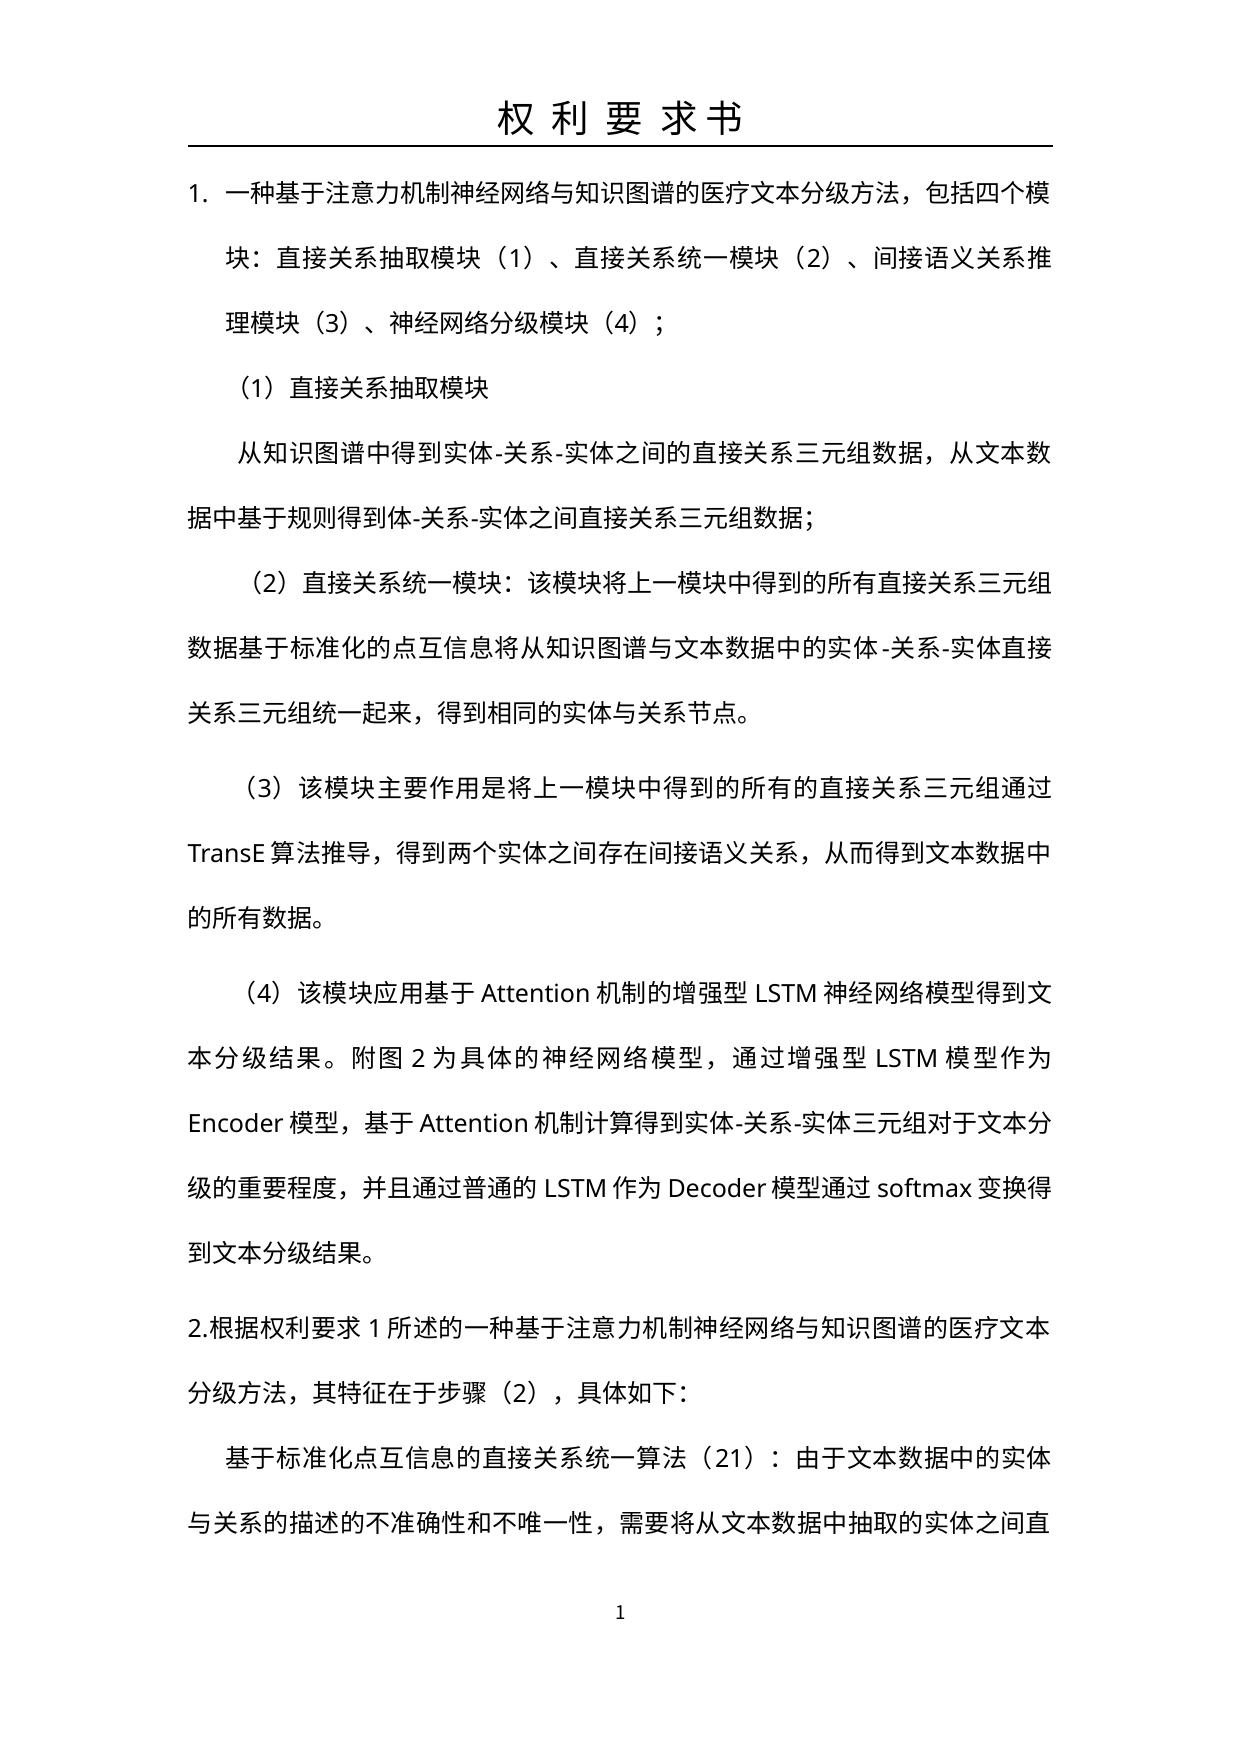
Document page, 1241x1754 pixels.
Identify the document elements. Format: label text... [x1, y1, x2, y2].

text （2）直接关系统一模块：该模块将上一模块中得到的所有直接关系三元组数据基于标准化的点互信息将从知识图谱与文本数据中的实体-关系-实体直接关系三元组统一起来，得到相同的实体与关系节点。 [187, 549, 1053, 744]
list 一种基于注意力机制神经网络与知识图谱的医疗文本分级方法，包括四个模块：直接关系抽取模块（1）、直接关系统一模块（2）、间接语义关系推理模块（3）、神经网络分级模块（4）； [187, 159, 1053, 354]
text （3）该模块主要作用是将上一模块中得到的所有的直接关系三元组通过TransE算法推导，得到两个实体之间存在间接语义关系，从而得到文本数据中的所有数据。 [187, 754, 1053, 949]
list （1）直接关系抽取模块 [225, 354, 1053, 419]
text （4）该模块应用基于Attention机制的增强型LSTM神经网络模型得到文本分级结果。附图2为具体的神经网络模型，通过增强型LSTM模型作为Encoder模型，基于Attention机制计算得到实体-关系-实体三元组对于文本分级的重要程度，并且通过普通的LSTM作为Decoder模型通过softmax变换得到文本分级结果。 [187, 959, 1053, 1284]
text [187, 1424, 1053, 1554]
text 从知识图谱中得到实体-关系-实体之间的直接关系三元组数据，从文本数据中基于规则得到体-关系-实体之间直接关系三元组数据； [187, 419, 1053, 549]
text 2.根据权利要求1所述的一种基于注意力机制神经网络与知识图谱的医疗文本分级方法，其特征在于步骤（2），具体如下： [187, 1294, 1053, 1424]
